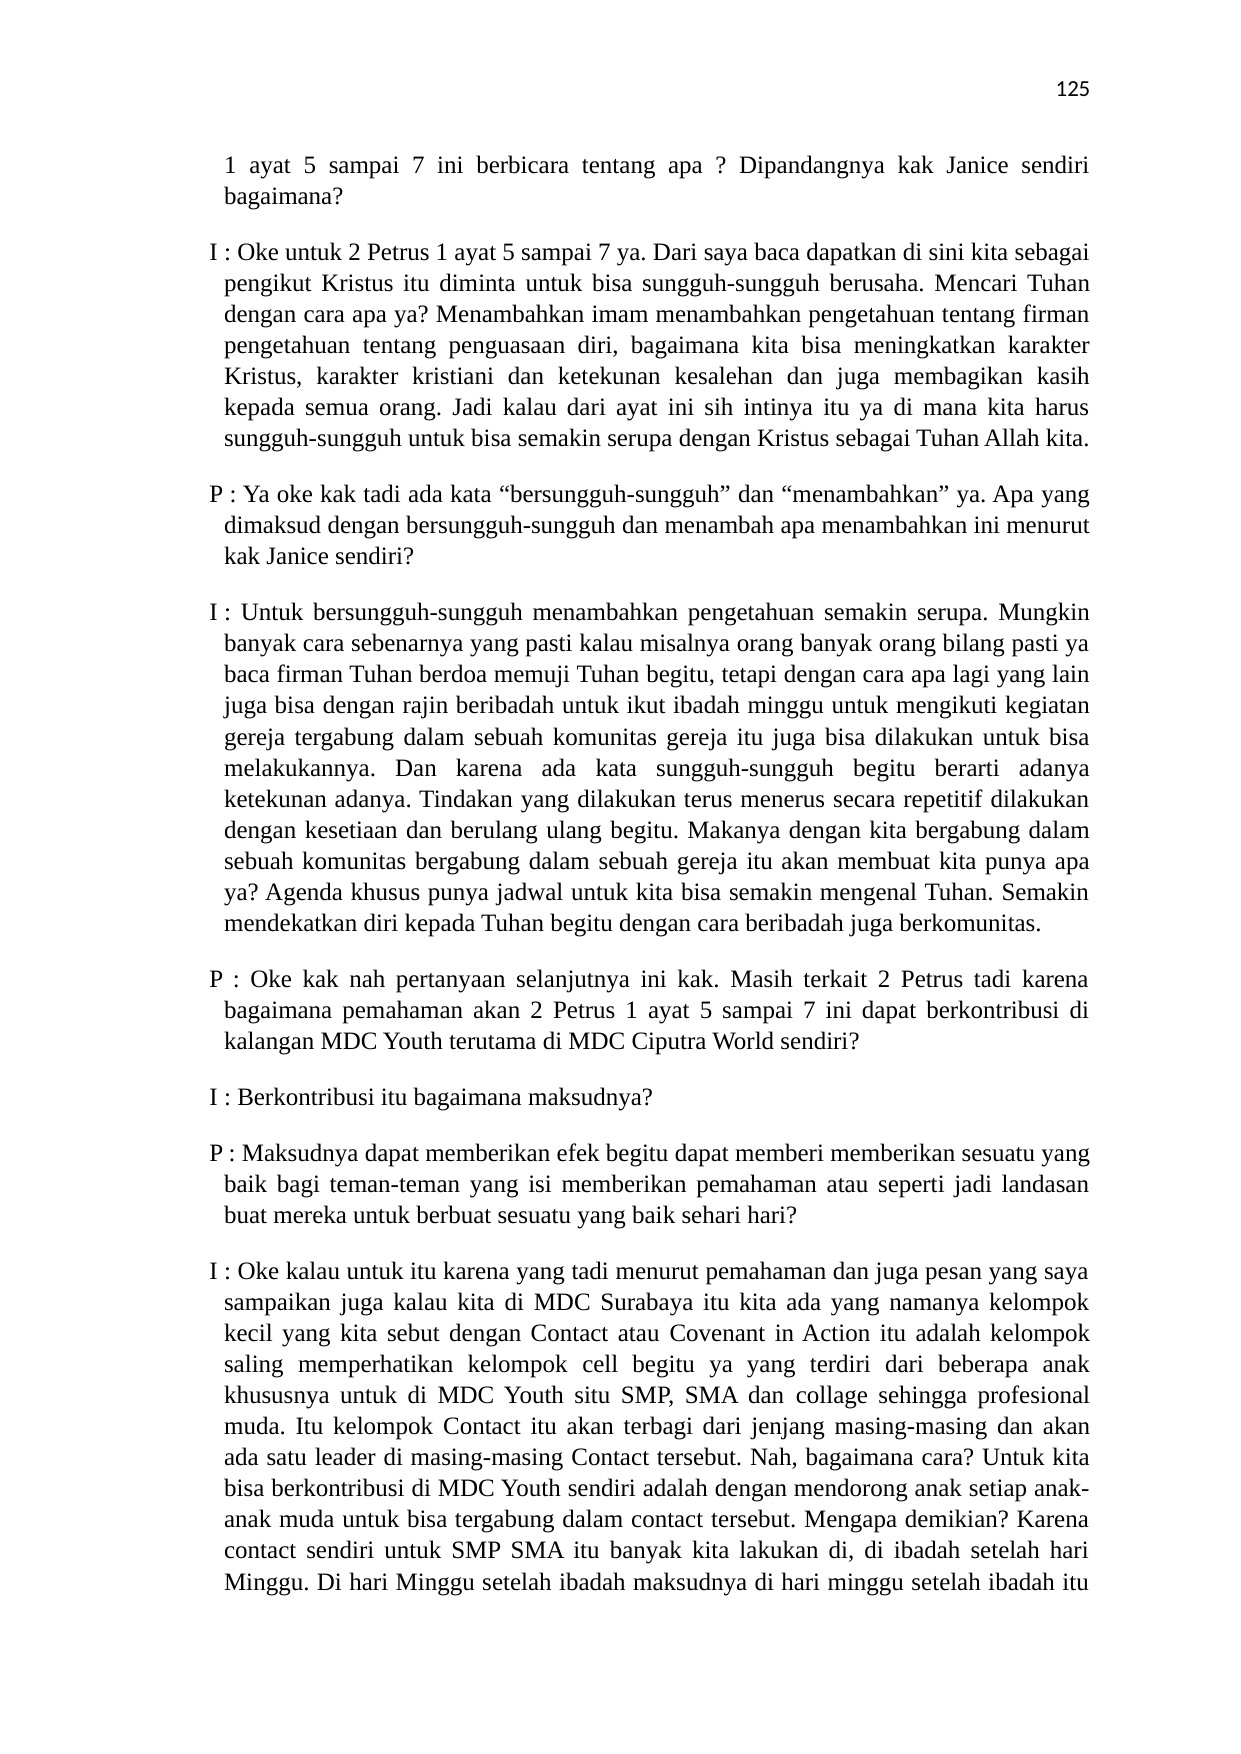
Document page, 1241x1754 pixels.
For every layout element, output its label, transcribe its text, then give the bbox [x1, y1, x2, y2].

text I : Berkontribusi itu bagaimana maksudnya? [209, 1082, 1090, 1111]
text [209, 1256, 1090, 1595]
text P : Ya oke kak tadi ada kata “bersungguh-sungguh” dan “menambahkan” ya. Apa yang dimaksud dengan bersungguh-sungguh dan menambah apa menambahkan ini menurut kak Janice sendiri? [209, 479, 1090, 570]
text P : Oke kak nah pertanyaan selanjutnya ini kak. Masih terkait 2 Petrus tadi karena bagaimana pemahaman akan 2 Petrus 1 ayat 5 sampai 7 ini dapat berkontribusi di kalangan MDC Youth terutama di MDC Ciputra World sendiri? [209, 964, 1090, 1055]
text P : Maksudnya dapat memberikan efek begitu dapat memberi memberikan sesuatu yang baik bagi teman-teman yang isi memberikan pemahaman atau seperti jadi landasan buat mereka untuk berbuat sesuatu yang baik sehari hari? [209, 1138, 1090, 1229]
text I : Untuk bersungguh-sungguh menambahkan pengetahuan semakin serupa. Mungkin banyak cara sebenarnya yang pasti kalau misalnya orang banyak orang bilang pasti ya baca firman Tuhan berdoa memuji Tuhan begitu, tetapi dengan cara apa lagi yang lain juga bisa dengan rajin beribadah untuk ikut ibadah minggu untuk mengikuti kegiatan gereja tergabung dalam sebuah komunitas gereja itu juga bisa dilakukan untuk bisa melakukannya. Dan karena ada kata sungguh-sungguh begitu berarti adanya ketekunan adanya. Tindakan yang dilakukan terus menerus secara repetitif dilakukan dengan kesetiaan dan berulang ulang begitu. Makanya dengan kita bergabung dalam sebuah komunitas bergabung dalam sebuah gereja itu akan membuat kita punya apa ya? Agenda khusus punya jadwal untuk kita bisa semakin mengenal Tuhan. Semakin mendekatkan diri kepada Tuhan begitu dengan cara beribadah juga berkomunitas. [209, 597, 1090, 937]
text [209, 150, 1090, 210]
text I : Oke untuk 2 Petrus 1 ayat 5 sampai 7 ya. Dari saya baca dapatkan di sini kita sebagai pengikut Kristus itu diminta untuk bisa sungguh-sungguh berusaha. Mencari Tuhan dengan cara apa ya? Menambahkan imam menambahkan pengetahuan tentang firman pengetahuan tentang penguasaan diri, bagaimana kita bisa meningkatkan karakter Kristus, karakter kristiani dan ketekunan kesalehan dan juga membagikan kasih kepada semua orang. Jadi kalau dari ayat ini sih intinya itu ya di mana kita harus sungguh-sungguh untuk bisa semakin serupa dengan Kristus sebagai Tuhan Allah kita. [209, 237, 1090, 452]
